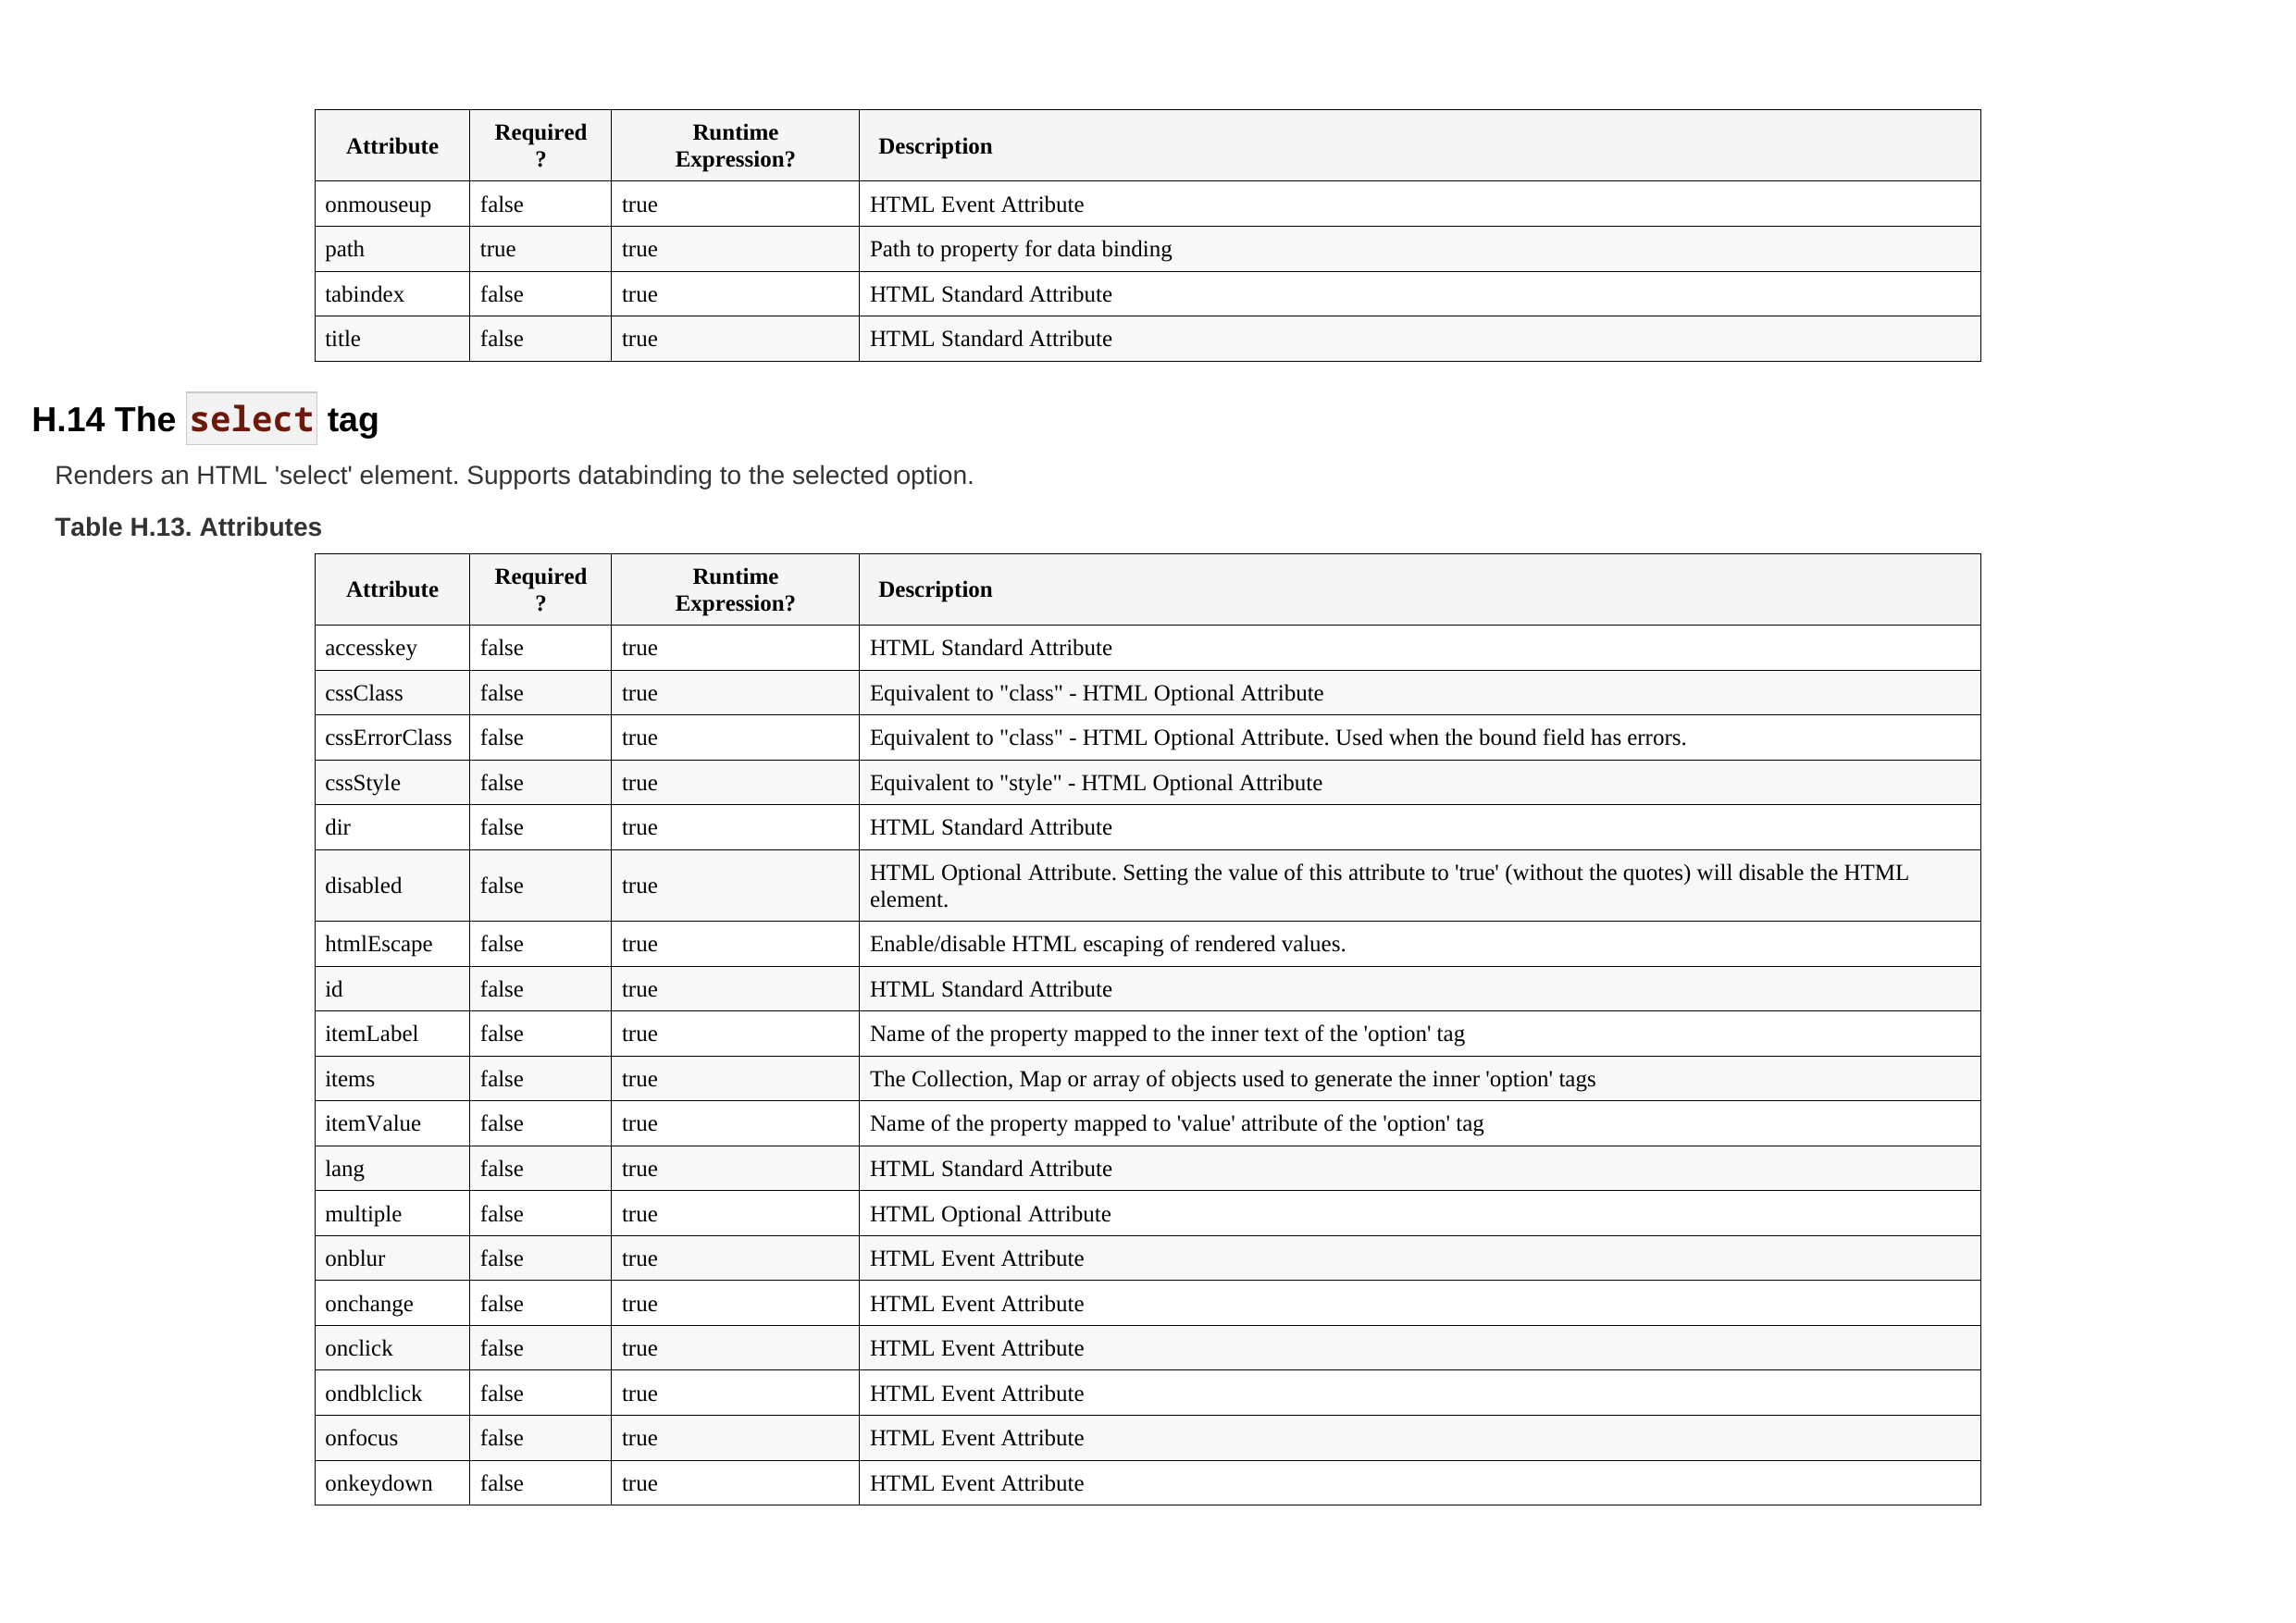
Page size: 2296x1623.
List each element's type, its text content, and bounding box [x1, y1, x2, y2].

table_cell HTML Standard Attribute [860, 967, 1980, 1010]
table_cell itemLabel [316, 1011, 469, 1056]
table_cell true [612, 715, 859, 760]
table_cell false [470, 1011, 611, 1056]
table_cell true [612, 1057, 859, 1100]
table_cell false [470, 1370, 611, 1415]
table_cell HTML Event Attribute [860, 1281, 1980, 1325]
table_cell onclick [316, 1326, 469, 1369]
table_cell true [612, 1101, 859, 1146]
table_cell true [612, 626, 859, 669]
table_cell true [612, 850, 859, 921]
table_cell false [470, 761, 611, 804]
table_cell false [470, 1101, 611, 1146]
table_cell itemValue [316, 1101, 469, 1146]
table_cell false [470, 1236, 611, 1280]
table_cell cssErrorClass [316, 715, 469, 760]
table_header Description [860, 554, 1980, 625]
table_cell true [612, 181, 859, 226]
table_cell title [316, 316, 469, 360]
table_header Attribute [316, 110, 469, 180]
table_header Runtime Expression? [612, 554, 859, 625]
table_cell onblur [316, 1236, 469, 1280]
table_cell false [470, 1416, 611, 1459]
table_cell Equivalent to "class" - HTML Optional Attribute [860, 671, 1980, 714]
table_cell true [612, 1191, 859, 1235]
table_cell false [470, 1191, 611, 1235]
table_cell false [470, 967, 611, 1010]
table_cell HTML Event Attribute [860, 1370, 1980, 1415]
table_cell onfocus [316, 1416, 469, 1459]
table_cell disabled [316, 850, 469, 921]
table_cell true [612, 805, 859, 849]
table_cell cssStyle [316, 761, 469, 804]
table_cell ondblclick [316, 1370, 469, 1415]
table_cell false [470, 1326, 611, 1369]
table_cell HTML Event Attribute [860, 1326, 1980, 1369]
table_cell false [470, 805, 611, 849]
table_cell Equivalent to "style" - HTML Optional Attribute [860, 761, 1980, 804]
table_cell true [612, 761, 859, 804]
text Table H.13. Attributes [55, 512, 2240, 541]
table_cell HTML Standard Attribute [860, 1146, 1980, 1190]
table_cell id [316, 967, 469, 1010]
table_header Runtime Expression? [612, 110, 859, 180]
table_cell false [470, 626, 611, 669]
table_cell HTML Event Attribute [860, 1461, 1980, 1505]
table_cell HTML Standard Attribute [860, 626, 1980, 669]
table_cell false [470, 1281, 611, 1325]
table_cell true [612, 227, 859, 270]
text H.14 The select tag [317, 391, 2240, 445]
table_cell items [316, 1057, 469, 1100]
table_cell HTML Event Attribute [860, 181, 1980, 226]
table_cell onkeydown [316, 1461, 469, 1505]
table_cell cssClass [316, 671, 469, 714]
table_cell true [612, 1370, 859, 1415]
table_cell false [470, 671, 611, 714]
table_cell HTML Event Attribute [860, 1236, 1980, 1280]
table_cell true [612, 1011, 859, 1056]
table_cell false [470, 715, 611, 760]
table_cell true [612, 1236, 859, 1280]
table_cell multiple [316, 1191, 469, 1235]
table_cell HTML Optional Attribute [860, 1191, 1980, 1235]
table_cell HTML Optional Attribute. Setting the value of this attribute to 'true' (without the quotes) will disable the HTML element. [860, 850, 1980, 921]
table_cell false [470, 316, 611, 360]
table_cell Equivalent to "class" - HTML Optional Attribute. Used when the bound field has errors. [860, 715, 1980, 760]
table_cell tabindex [316, 272, 469, 316]
table_cell true [612, 1416, 859, 1459]
table_cell dir [316, 805, 469, 849]
table_cell HTML Standard Attribute [860, 272, 1980, 316]
table_header Required? [470, 554, 611, 625]
table_cell onmouseup [316, 181, 469, 226]
table_cell true [612, 922, 859, 965]
table_cell true [612, 1146, 859, 1190]
table_cell Path to property for data binding [860, 227, 1980, 270]
table_cell false [470, 1057, 611, 1100]
table_cell The Collection, Map or array of objects used to generate the inner 'option' tags [860, 1057, 1980, 1100]
table_header Description [860, 110, 1980, 180]
table_cell path [316, 227, 469, 270]
table_cell false [470, 1146, 611, 1190]
table_cell false [470, 1461, 611, 1505]
text H.14 The select tag [31, 391, 186, 445]
table_cell htmlEscape [316, 922, 469, 965]
table_cell true [612, 1461, 859, 1505]
table_cell false [470, 181, 611, 226]
table_cell onchange [316, 1281, 469, 1325]
table_cell true [612, 1281, 859, 1325]
table_cell HTML Standard Attribute [860, 805, 1980, 849]
table_header Attribute [316, 554, 469, 625]
table_cell false [470, 922, 611, 965]
table_cell true [612, 272, 859, 316]
table_cell false [470, 272, 611, 316]
table_cell lang [316, 1146, 469, 1190]
text Renders an HTML 'select' element. Supports databinding to the selected option. [55, 460, 2240, 489]
table_cell false [470, 850, 611, 921]
table_cell Name of the property mapped to 'value' attribute of the 'option' tag [860, 1101, 1980, 1146]
table_cell Name of the property mapped to the inner text of the 'option' tag [860, 1011, 1980, 1056]
table_cell true [470, 227, 611, 270]
table_header Required? [470, 110, 611, 180]
table_cell true [612, 1326, 859, 1369]
table_cell accesskey [316, 626, 469, 669]
table_cell true [612, 967, 859, 1010]
table_cell HTML Event Attribute [860, 1416, 1980, 1459]
table_cell HTML Standard Attribute [860, 316, 1980, 360]
table_cell Enable/disable HTML escaping of rendered values. [860, 922, 1980, 965]
table_cell true [612, 316, 859, 360]
table_cell true [612, 671, 859, 714]
